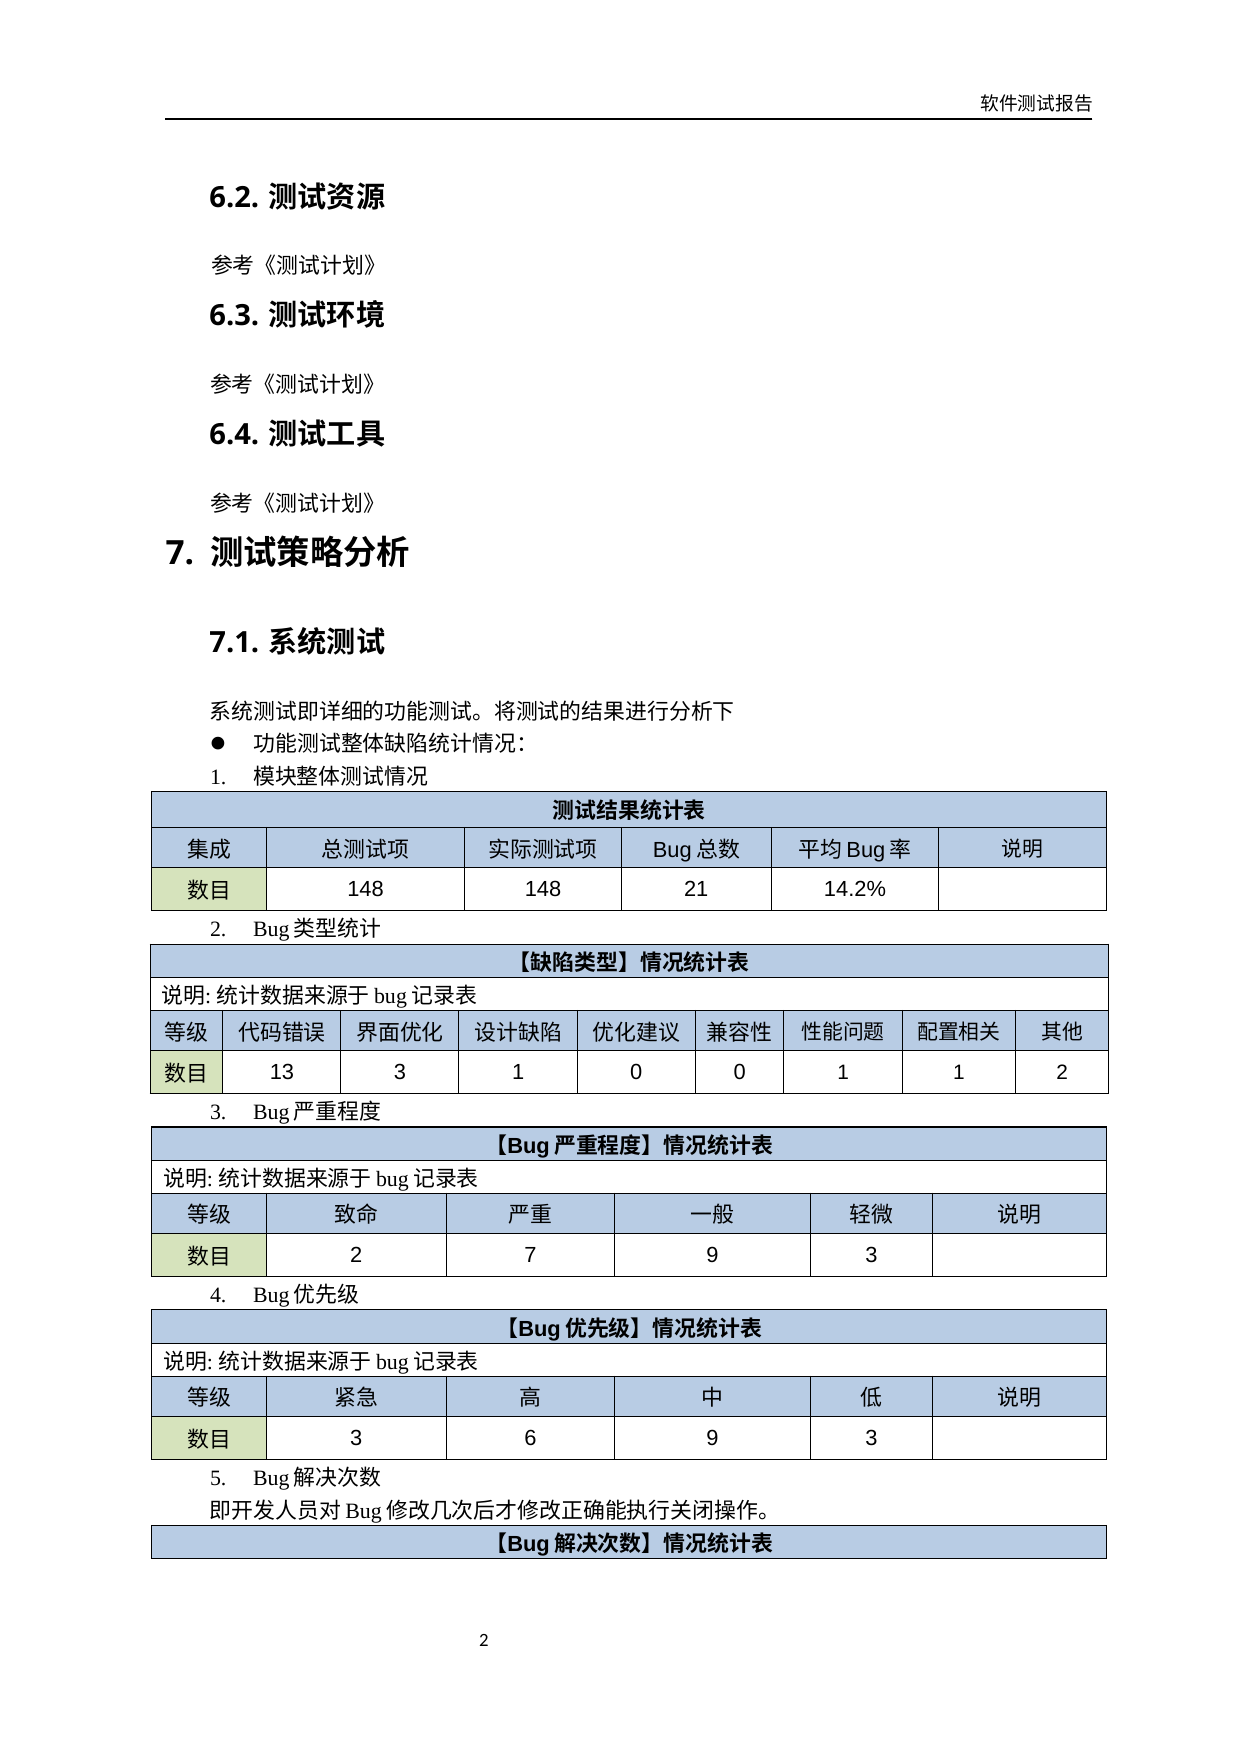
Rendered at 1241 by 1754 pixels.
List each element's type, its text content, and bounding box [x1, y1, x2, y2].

list Bug类型统计 [210, 911, 1092, 943]
table_cell 13 [223, 1051, 340, 1093]
list Bug优先级 [210, 1277, 1092, 1309]
table_header 【Bug严重程度】情况统计表 [152, 1128, 1106, 1160]
table_cell 等级 [151, 1011, 222, 1050]
list Bug解决次数 [210, 1460, 1092, 1492]
table_cell 实际测试项 [465, 828, 621, 867]
table_cell 优化建议 [578, 1011, 695, 1050]
table_cell 高 [447, 1377, 614, 1416]
list 测试策略分析 [165, 518, 1092, 583]
table_cell 等级 [152, 1377, 266, 1416]
table_cell 说明: 统计数据来源于bug记录表 [151, 978, 1108, 1010]
table_cell 兼容性 [696, 1011, 783, 1050]
table_cell 数目 [152, 868, 266, 910]
table_cell 数目 [151, 1051, 222, 1093]
table_cell 3 [811, 1234, 932, 1276]
table_cell 9 [615, 1417, 810, 1459]
table_cell 平均Bug率 [772, 828, 938, 867]
list 测试工具 [209, 399, 1092, 464]
table_cell 2 [267, 1234, 446, 1276]
table_cell 其他 [1016, 1011, 1108, 1050]
table_cell 21 [622, 868, 771, 910]
table_header 【Bug优先级】情况统计表 [152, 1310, 1106, 1343]
list 系统测试 [209, 607, 1092, 672]
table_cell 3 [341, 1051, 458, 1093]
table_cell 总测试项 [267, 828, 464, 867]
table_header 【缺陷类型】情况统计表 [151, 945, 1108, 977]
text 即开发人员对Bug修改几次后才修改正确能执行关闭操作。 [165, 1492, 1092, 1525]
table_cell 1 [903, 1051, 1015, 1093]
table_cell 7 [447, 1234, 614, 1276]
table_cell 148 [465, 868, 621, 910]
text 参考《测试计划》 [210, 485, 1092, 518]
table_cell 1 [459, 1051, 577, 1093]
table_cell 性能问题 [784, 1011, 902, 1050]
table_cell 数目 [152, 1234, 266, 1276]
table_header 【Bug解决次数】情况统计表 [152, 1526, 1106, 1558]
table_header 测试结果统计表 [152, 792, 1106, 827]
list 模块整体测试情况 [210, 758, 1092, 791]
table_cell 设计缺陷 [459, 1011, 577, 1050]
text 参考《测试计划》 [165, 248, 1092, 281]
table_cell 2 [1016, 1051, 1108, 1093]
table_cell 3 [811, 1417, 932, 1459]
table_cell 紧急 [267, 1377, 446, 1416]
table_cell [933, 1234, 1106, 1276]
table_cell 3 [267, 1417, 446, 1459]
table_cell 说明 [933, 1194, 1106, 1233]
table_cell [933, 1417, 1106, 1459]
table_cell [939, 868, 1106, 910]
table_cell 集成 [152, 828, 266, 867]
table_cell Bug总数 [622, 828, 771, 867]
table_cell 说明 [939, 828, 1106, 867]
table_cell 代码错误 [223, 1011, 340, 1050]
list 测试环境 [209, 281, 1092, 346]
table_cell 严重 [447, 1194, 614, 1233]
table_cell 说明: 统计数据来源于bug记录表 [152, 1344, 1106, 1376]
text 参考《测试计划》 [210, 367, 1092, 399]
table_cell 一般 [615, 1194, 810, 1233]
list 测试资源 [209, 162, 1092, 227]
table_cell 148 [267, 868, 464, 910]
table_cell 9 [615, 1234, 810, 1276]
table_cell 致命 [267, 1194, 446, 1233]
text 系统测试即详细的功能测试。将测试的结果进行分析下 [165, 693, 1092, 726]
table_cell 轻微 [811, 1194, 932, 1233]
table_cell 配置相关 [903, 1011, 1015, 1050]
table_cell 说明 [933, 1377, 1106, 1416]
table_cell 14.2% [772, 868, 938, 910]
table_cell 0 [696, 1051, 783, 1093]
table_cell 数目 [152, 1417, 266, 1459]
table_cell 0 [578, 1051, 695, 1093]
list 功能测试整体缺陷统计情况： [209, 726, 1092, 758]
list Bug严重程度 [210, 1094, 1092, 1126]
table_cell 说明: 统计数据来源于bug记录表 [152, 1161, 1106, 1193]
table_cell 界面优化 [341, 1011, 458, 1050]
table_cell 低 [811, 1377, 932, 1416]
table_cell 6 [447, 1417, 614, 1459]
table_cell 1 [784, 1051, 902, 1093]
table_cell 等级 [152, 1194, 266, 1233]
table_cell 中 [615, 1377, 810, 1416]
